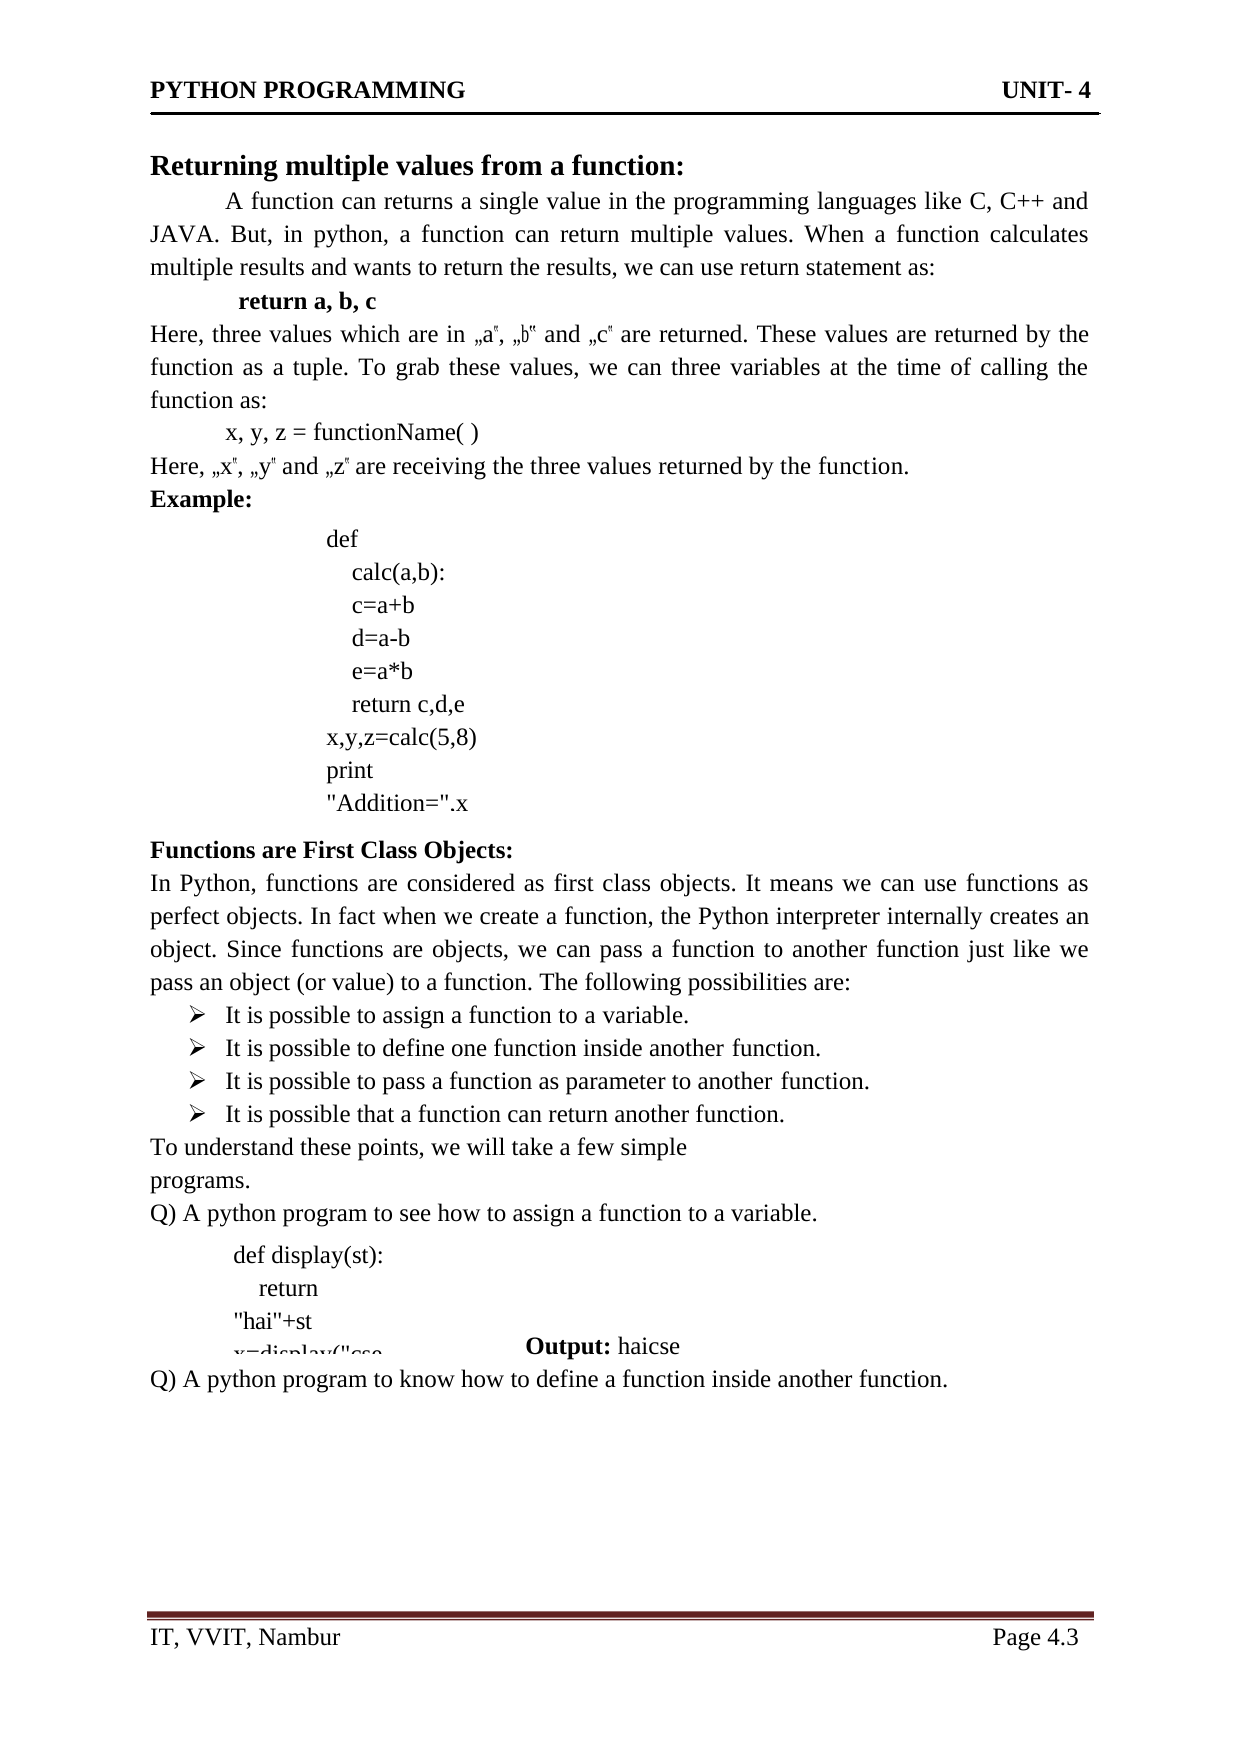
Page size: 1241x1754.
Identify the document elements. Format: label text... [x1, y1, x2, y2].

list It is possible to assign a function to a variable. [187, 1000, 1105, 1029]
text A function can returns a single value in the programming languages like C, C++ and JAVA. But, in python, a function can return multiple values. When a function calculates multiple results and wants to return the results, we can use return statement as: [150, 186, 1090, 281]
subtitle Example: [150, 484, 1105, 513]
list It is possible to pass a function as parameter to another function. [187, 1066, 1105, 1095]
text Here, „x‟, „y‟ and „z‟ are receiving the three values returned by the function. [150, 451, 1105, 479]
text Output: haicse [525, 1331, 1105, 1360]
text Q) A python program to know how to define a function inside another function. [150, 1364, 1105, 1393]
text Q) A python program to see how to assign a function to a variable. [150, 1198, 1105, 1227]
subtitle return a, b, c [238, 286, 1105, 314]
text Here, three values which are in „a‟, „b‟ and „c‟ are returned. These values are returned by the function as a tuple. To grab these values, we can three variables at the time of calling the function as: [150, 319, 1090, 414]
list It is possible that a function can return another function. To understand these points, we will take a few simple programs. [150, 1099, 793, 1194]
text In Python, functions are considered as first class objects. It means we can use functions as perfect objects. In fact when we create a function, the Python interpreter internally creates an object. Since functions are objects, we can pass a function to another function just like we pass an object (or value) to a function. The following possibilities are: [150, 868, 1090, 996]
text x, y, z = functionName( ) [225, 418, 1105, 446]
subtitle Returning multiple values from a function: [150, 148, 1105, 182]
text Functions are First Class Objects: [150, 835, 1105, 864]
list It is possible to define one function inside another function. [187, 1033, 1105, 1062]
